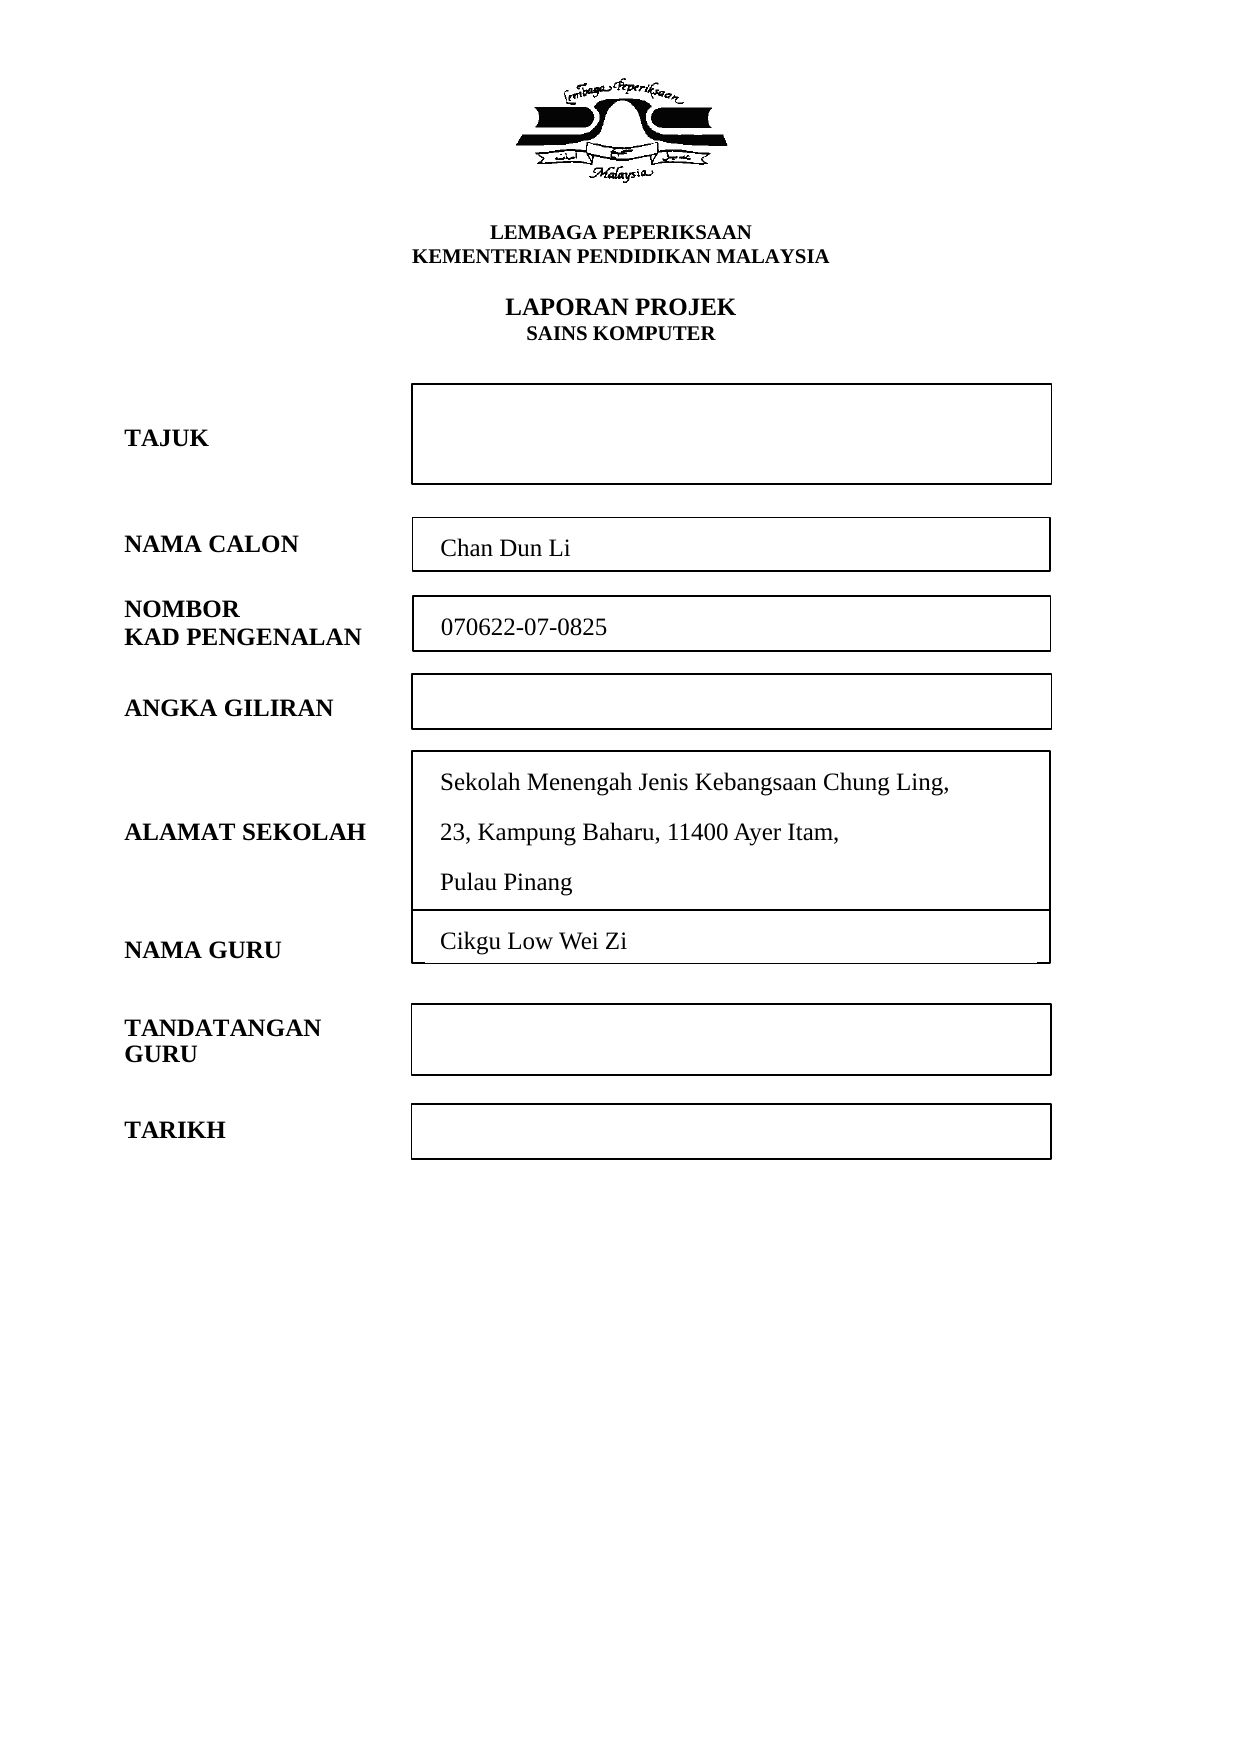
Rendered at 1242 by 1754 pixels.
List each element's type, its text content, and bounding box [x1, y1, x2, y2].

text NAMA GURU TANDATANGAN [124, 885, 352, 1042]
text LEMBAGA PEPERIKSAAN [124, 220, 1118, 244]
picture [514, 77, 728, 206]
text LAPORAN PROJEK [124, 292, 1118, 321]
text TAJUK [124, 423, 1120, 452]
text SAINS KOMPUTER [124, 321, 1118, 345]
text ALAMAT SEKOLAH [124, 817, 1120, 845]
text NAMA CALON NOMBOR [124, 493, 331, 622]
text KEMENTERIAN PENDIDIKAN MALAYSIA [124, 244, 1118, 268]
text KAD PENGENALAN ANGKA GILIRAN [124, 622, 388, 722]
text GURU [124, 1042, 1120, 1068]
text TARIKH [124, 1115, 1120, 1144]
